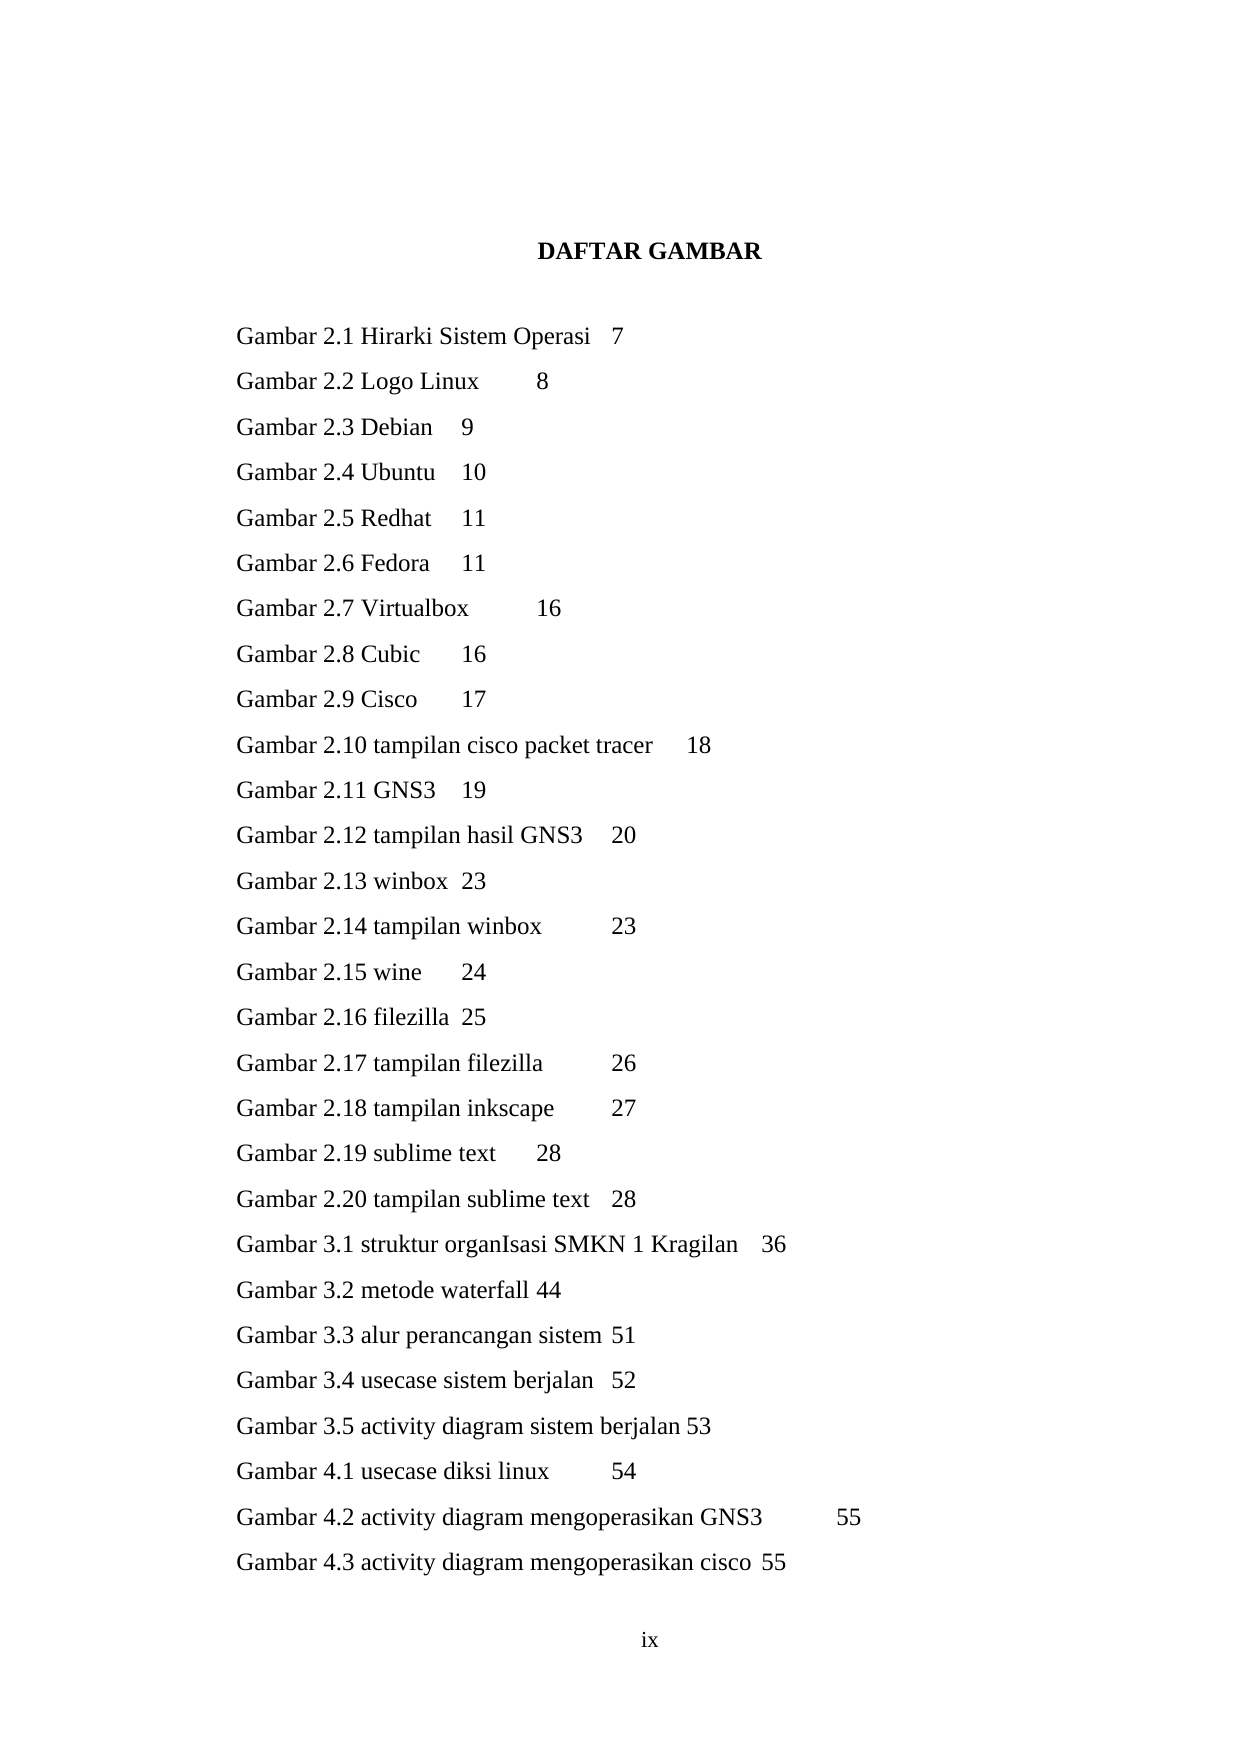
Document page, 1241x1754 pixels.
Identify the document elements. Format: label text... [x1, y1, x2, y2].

text DAFTAR GAMBAR [236, 236, 1063, 265]
